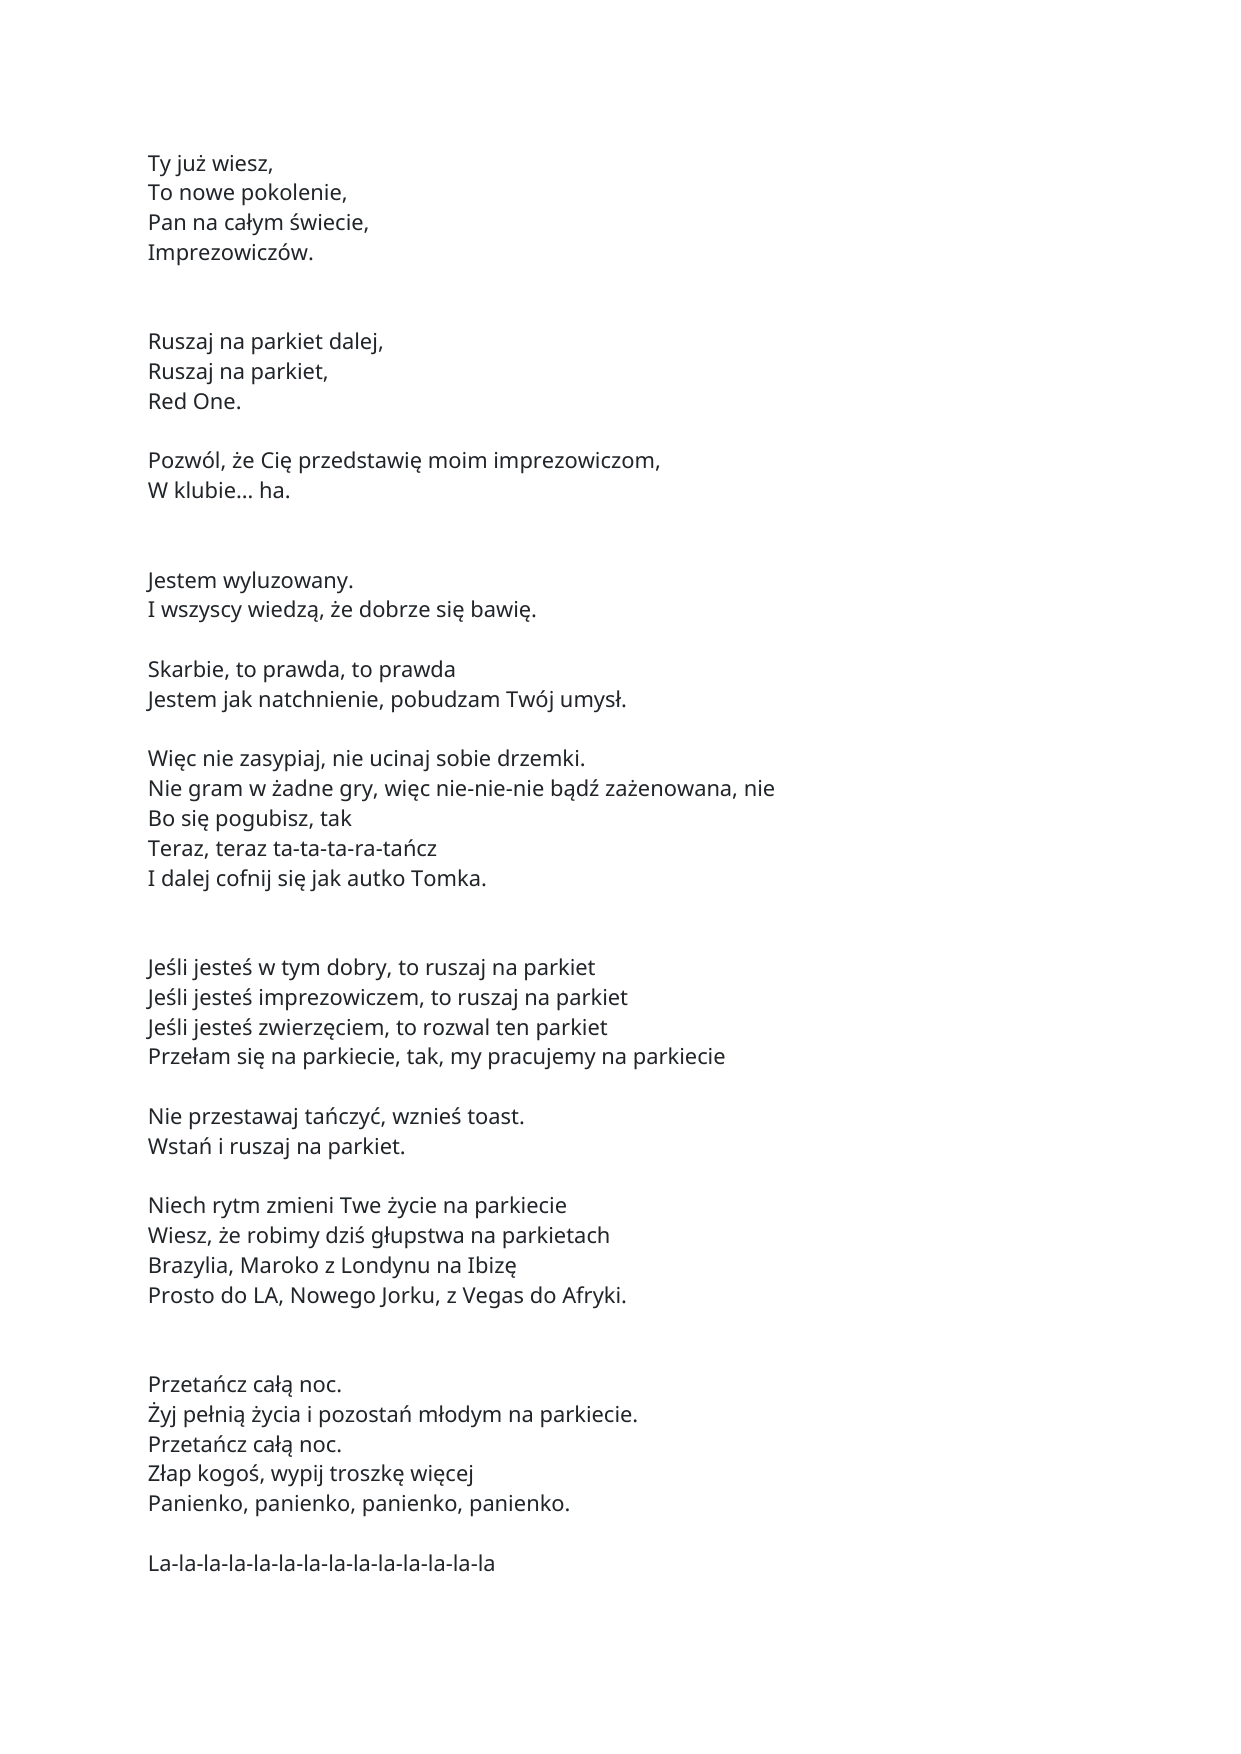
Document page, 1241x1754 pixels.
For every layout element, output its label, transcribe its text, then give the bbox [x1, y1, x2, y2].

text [148, 1161, 1093, 1578]
text Ty już wiesz, To nowe pokolenie, Pan na całym świecie, Imprezowiczów. [148, 148, 1093, 267]
text Ruszaj na parkiet dalej, Ruszaj na parkiet, Red One. Pozwól, że Cię przedstawię moim imprezowiczom, W klubie… ha. Jestem wyluzowany. I wszyscy wiedzą, że dobrze się bawię. [148, 267, 1093, 624]
text Skarbie, to prawda, to prawda Jestem jak natchnienie, pobudzam Twój umysł. [148, 624, 1093, 714]
text Nie przestawaj tańczyć, wznieś toast. Wstań i ruszaj na parkiet. [148, 1071, 1093, 1161]
text Więc nie zasypiaj, nie ucinaj sobie drzemki. Nie gram w żadne gry, więc nie-nie-nie bądź zażenowana, nie Bo się pogubisz, tak Teraz, teraz ta-ta-ta-ra-tańcz I dalej cofnij się jak autko Tomka. Jeśli jesteś w tym dobry, to ruszaj na parkiet Jeśli jesteś imprezowiczem, to ruszaj na parkiet Jeśli jesteś zwierzęciem, to rozwal ten parkiet Przełam się na parkiecie, tak, my pracujemy na parkiecie [148, 714, 1093, 1071]
